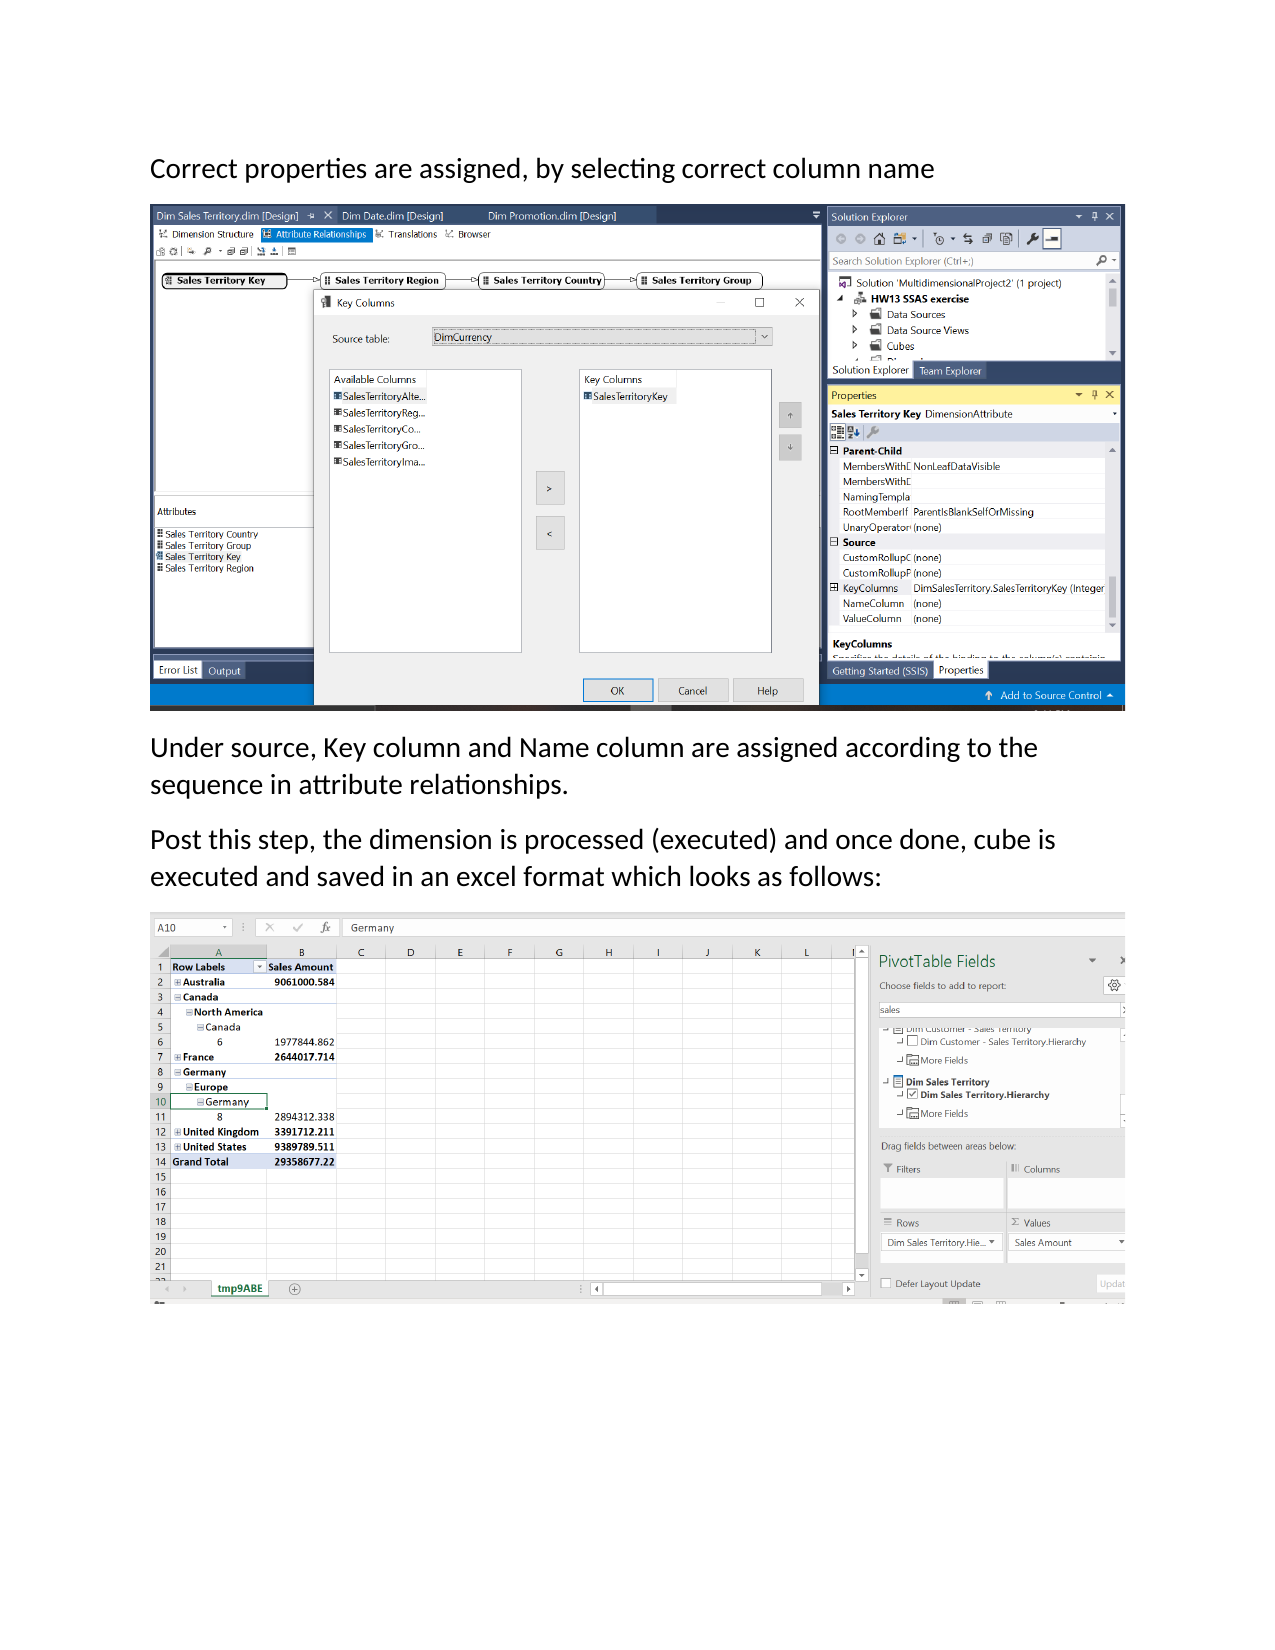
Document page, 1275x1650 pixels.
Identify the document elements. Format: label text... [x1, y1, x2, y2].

text Under source, Key column and Name column are assigned according to the sequence in attribute relationships. [150, 729, 1125, 802]
picture [150, 204, 1125, 711]
text Post this step, the dimension is processed (executed) and once done, cube is executed and saved in an excel format which looks as follows: [150, 821, 1125, 894]
picture [150, 912, 1125, 1304]
text Correct properties are assigned, by selecting correct column name [150, 150, 1125, 186]
